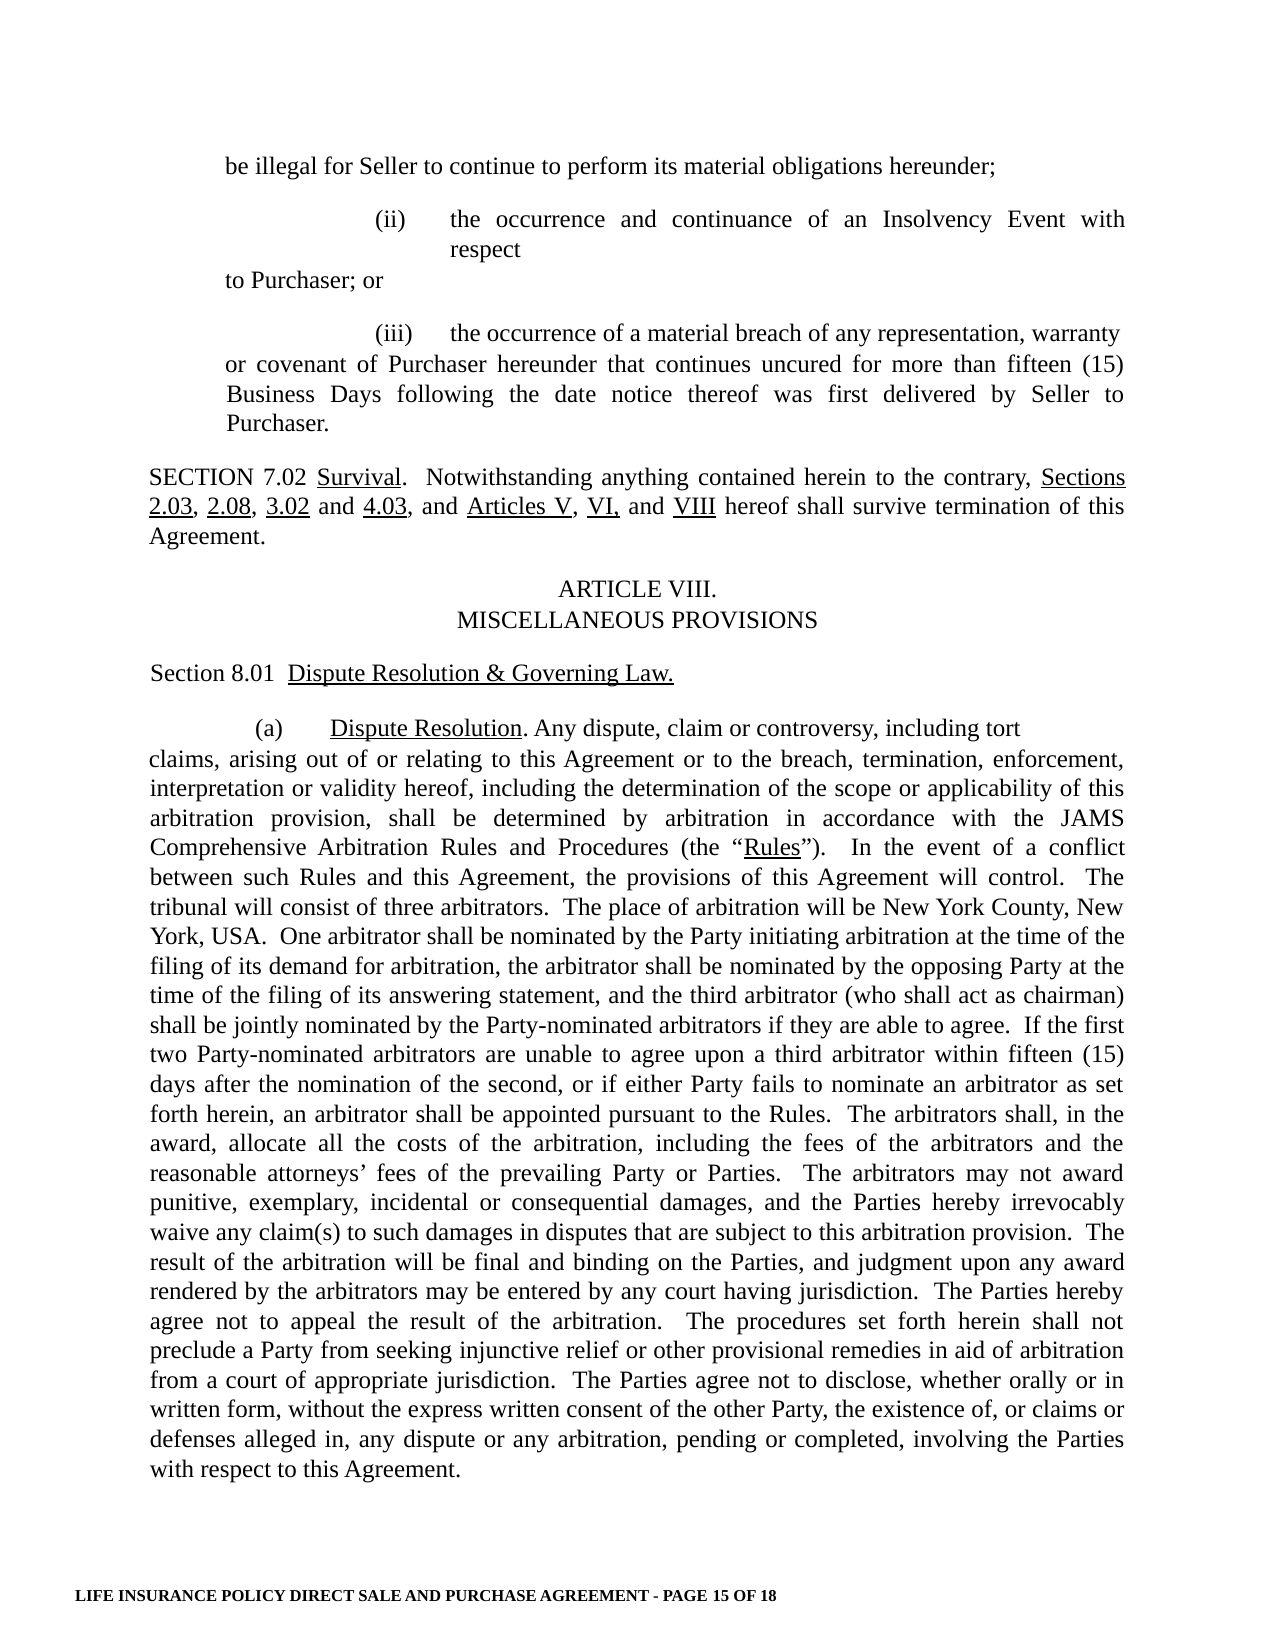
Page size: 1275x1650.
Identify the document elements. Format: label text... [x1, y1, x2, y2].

text SECTION 7.02 Survival. Notwithstanding anything contained herein to the contrary, Sections 2.03, 2.08, 3.02 and 4.03, and Articles V, VI, and VIII hereof shall survive termination of this Agreement. [148, 462, 1126, 550]
list the occurrence and continuance of an Insolvency Event with respect [375, 204, 1126, 263]
text to Purchaser; or [225, 265, 1126, 293]
text Section 8.01 Dispute Resolution & Governing Law. [150, 658, 1126, 687]
text be illegal for Seller to continue to perform its material obligations hereunder; [225, 151, 1126, 180]
list Dispute Resolution. Any dispute, claim or controversy, including tort [150, 713, 1126, 741]
text ARTICLE VIII. [324, 574, 950, 603]
text or covenant of Purchaser hereunder that continues uncured for more than fifteen (15) Business Days following the date notice thereof was first delivered by Seller to Purchaser. [225, 349, 1126, 437]
subtitle MISCELLANEOUS PROVISIONS [324, 605, 951, 634]
text claims, arising out of or relating to this Agreement or to the breach, termination, enforcement, interpretation or validity hereof, including the determination of the scope or applicability of this arbitration provision, shall be determined by arbitration in accordance with the JAMS Comprehensive Arbitration Rules and Procedures (the “Rules”). In the event of a conflict between such Rules and this Agreement, the provisions of this Agreement will control. The tribunal will consist of three arbitrators. The place of arbitration will be New York County, New York, USA. One arbitrator shall be nominated by the Party initiating arbitration at the time of the filing of its demand for arbitration, the arbitrator shall be nominated by the opposing Party at the time of the filing of its answering statement, and the third arbitrator (who shall act as chairman) shall be jointly nominated by the Party-nominated arbitrators if they are able to agree. If the first two Party-nominated arbitrators are unable to agree upon a third arbitrator within fifteen (15) days after the nomination of the second, or if either Party fails to nominate an arbitrator as set forth herein, an arbitrator shall be appointed pursuant to the Rules. The arbitrators shall, in the award, allocate all the costs of the arbitration, including the fees of the arbitrators and the reasonable attorneys’ fees of the prevailing Party or Parties. The arbitrators may not award punitive, exemplary, incidental or consequential damages, and the Parties hereby irrevocably waive any claim(s) to such damages in disputes that are subject to this arbitration provision. The result of the arbitration will be final and binding on the Parties, and judgment upon any award rendered by the arbitrators may be entered by any court having jurisdiction. The Parties hereby agree not to appeal the result of the arbitration. The procedures set forth herein shall not preclude a Party from seeking injunctive relief or other provisional remedies in aid of arbitration from a court of appropriate jurisdiction. The Parties agree not to disclose, whether orally or in written form, without the express written consent of the other Party, the existence of, or claims or defenses alleged in, any dispute or any arbitration, pending or completed, involving the Parties with respect to this Agreement. [148, 744, 1126, 1482]
list the occurrence of a material breach of any representation, warranty [375, 318, 1126, 347]
